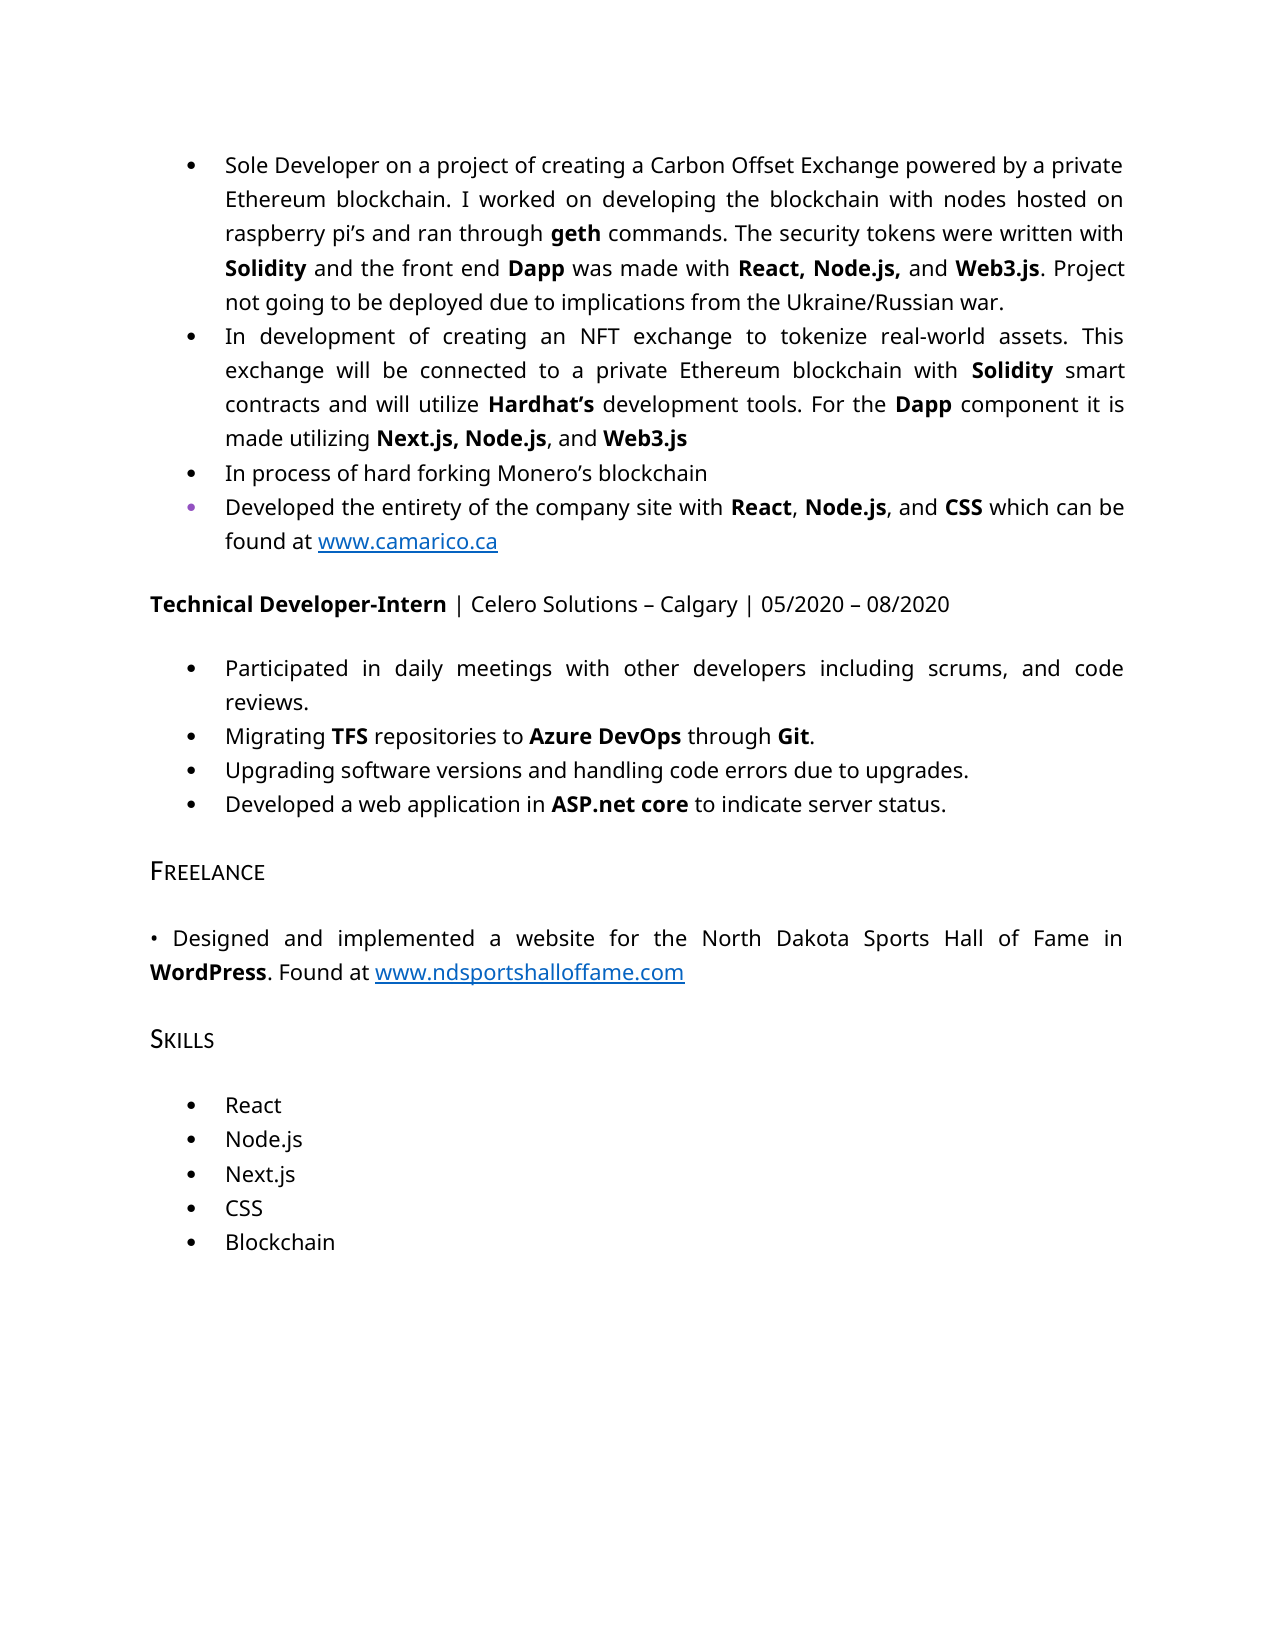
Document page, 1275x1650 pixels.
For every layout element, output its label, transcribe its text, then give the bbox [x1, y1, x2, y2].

list Developed a web application in ASP.net core to indicate server status. [187, 789, 1125, 819]
list In process of hard forking Monero’s blockchain [187, 457, 1125, 487]
list Developed the entirety of the company site with React, Node.js, and CSS which can be found at www.camarico.ca [187, 492, 1125, 556]
text Technical Developer-Intern | Celero Solutions – Calgary | 05/2020 – 08/2020 [150, 589, 1125, 619]
list React [187, 1090, 1125, 1120]
list Node.js [187, 1124, 1125, 1154]
list CSS [187, 1193, 1125, 1222]
list Participated in daily meetings with other developers including scrums, and code reviews. [187, 652, 1125, 716]
list Blockchain [187, 1227, 1125, 1257]
list Migrating TFS repositories to Azure DevOps through Git. [187, 721, 1125, 751]
subtitle Skills [150, 1020, 1125, 1056]
list Sole Developer on a project of creating a Carbon Offset Exchange powered by a private Ethereum blockchain. I worked on developing the blockchain with nodes hosted on raspberry pi’s and ran through geth commands. The security tokens were written with Solidity and the front end Dapp was made with React, Node.js, and Web3.js. Project not going to be deployed due to implications from the Ukraine/Russian war. [187, 150, 1125, 316]
list Next.js [187, 1158, 1125, 1188]
list Upgrading software versions and handling code errors due to upgrades. [187, 755, 1125, 785]
text • Designed and implemented a website for the North Dakota Sports Hall of Fame in WordPress. Found at www.ndsportshalloffame.com [150, 923, 1125, 987]
subtitle Freelance [150, 852, 1125, 888]
list In development of creating an NFT exchange to tokenize real-world assets. This exchange will be connected to a private Ethereum blockchain with Solidity smart contracts and will utilize Hardhat’s development tools. For the Dapp component it is made utilizing Next.js, Node.js, and Web3.js [187, 321, 1125, 453]
